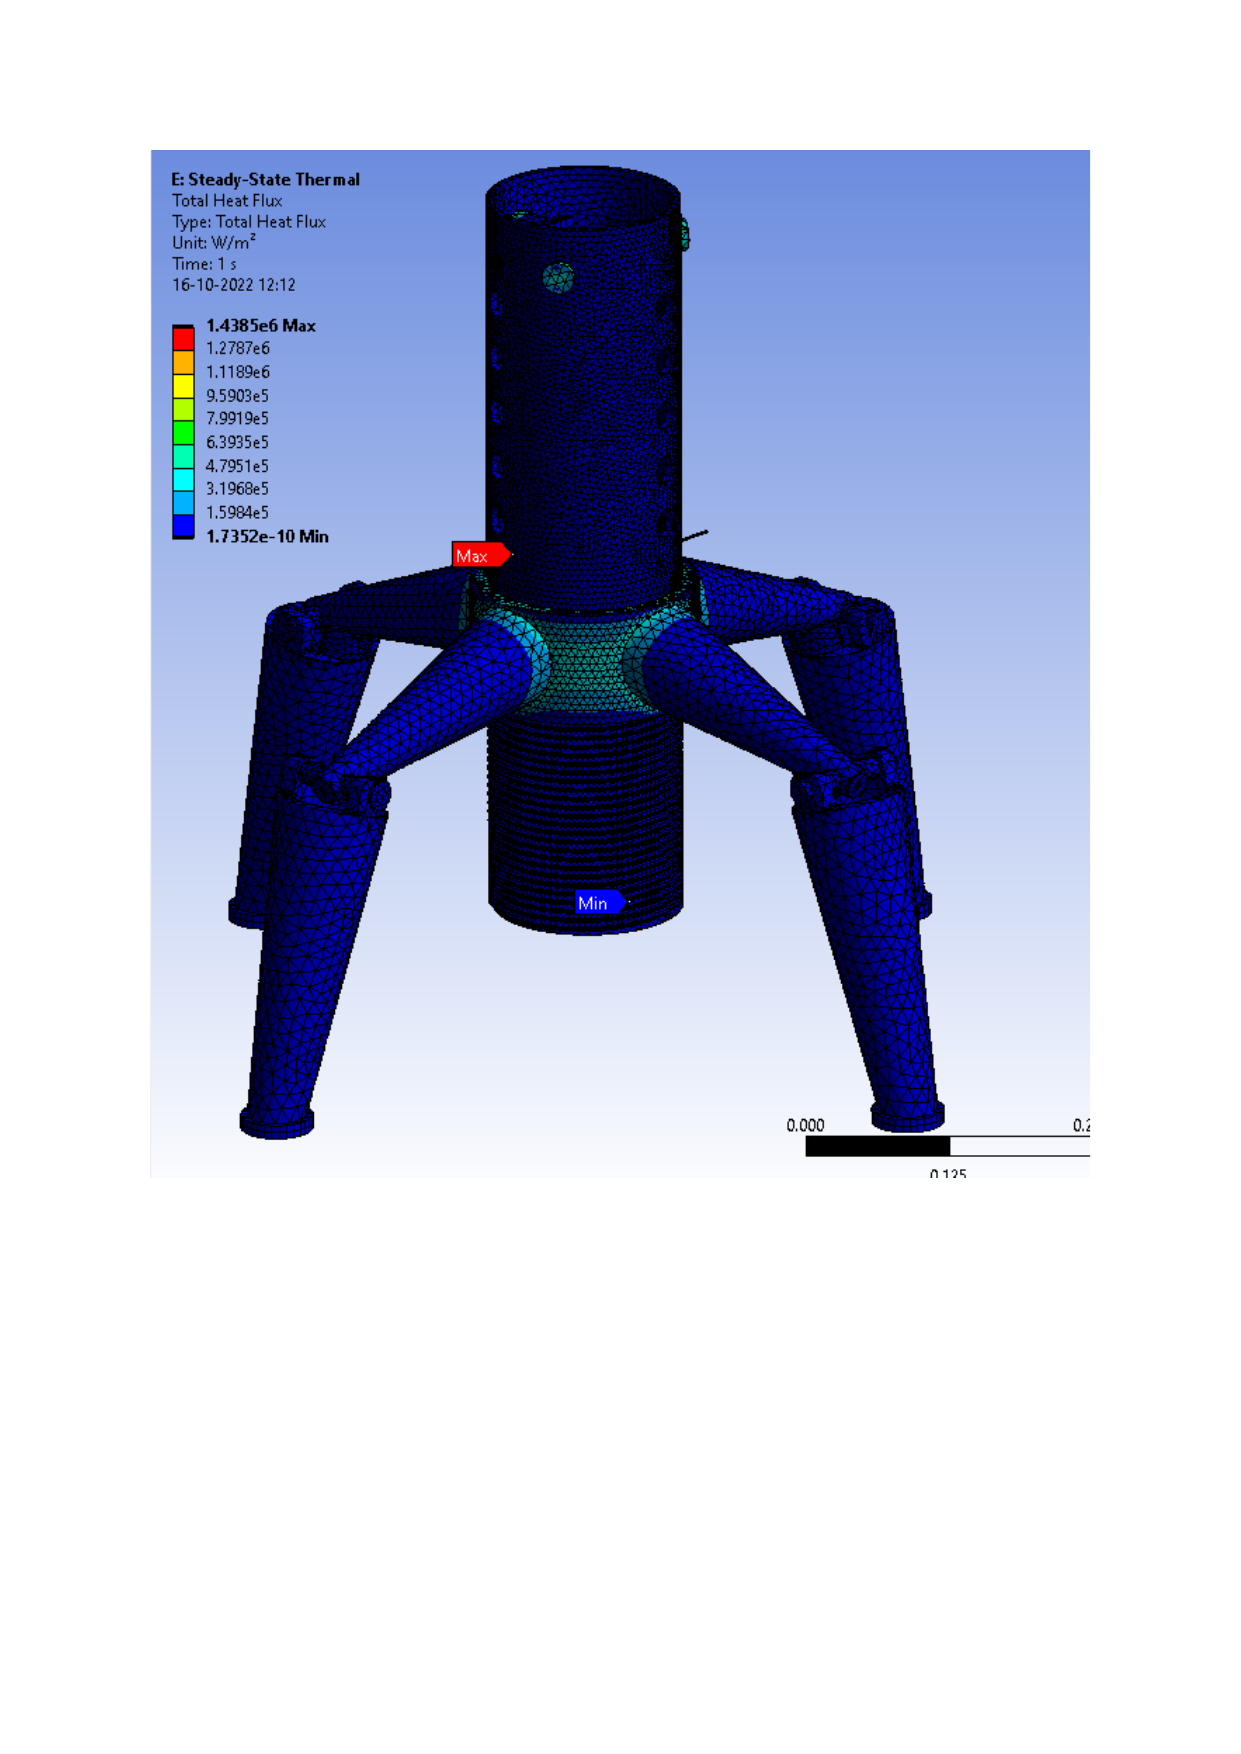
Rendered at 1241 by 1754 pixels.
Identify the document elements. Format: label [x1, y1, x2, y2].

picture [150, 150, 1091, 1178]
